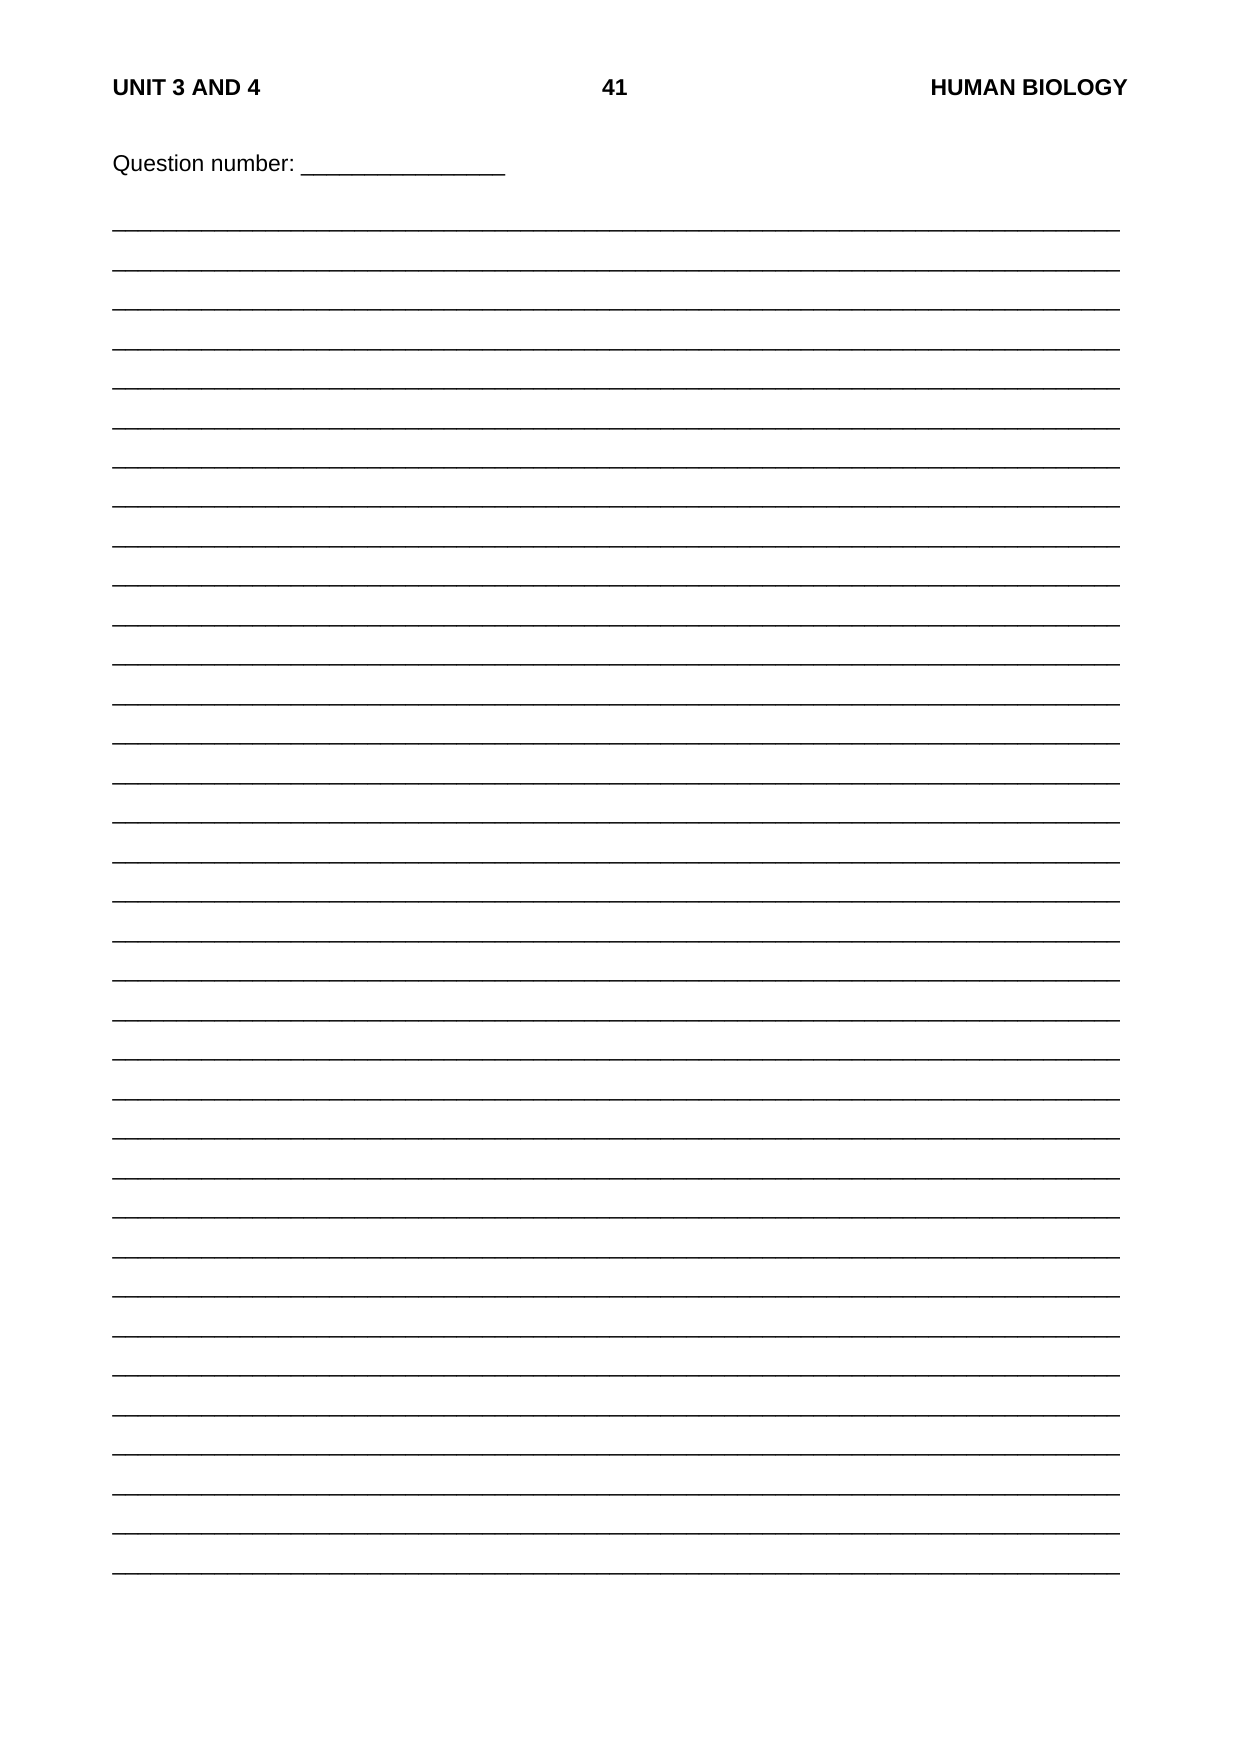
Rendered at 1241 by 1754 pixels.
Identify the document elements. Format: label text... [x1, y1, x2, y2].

text Question number: ________________ [112, 150, 1128, 176]
